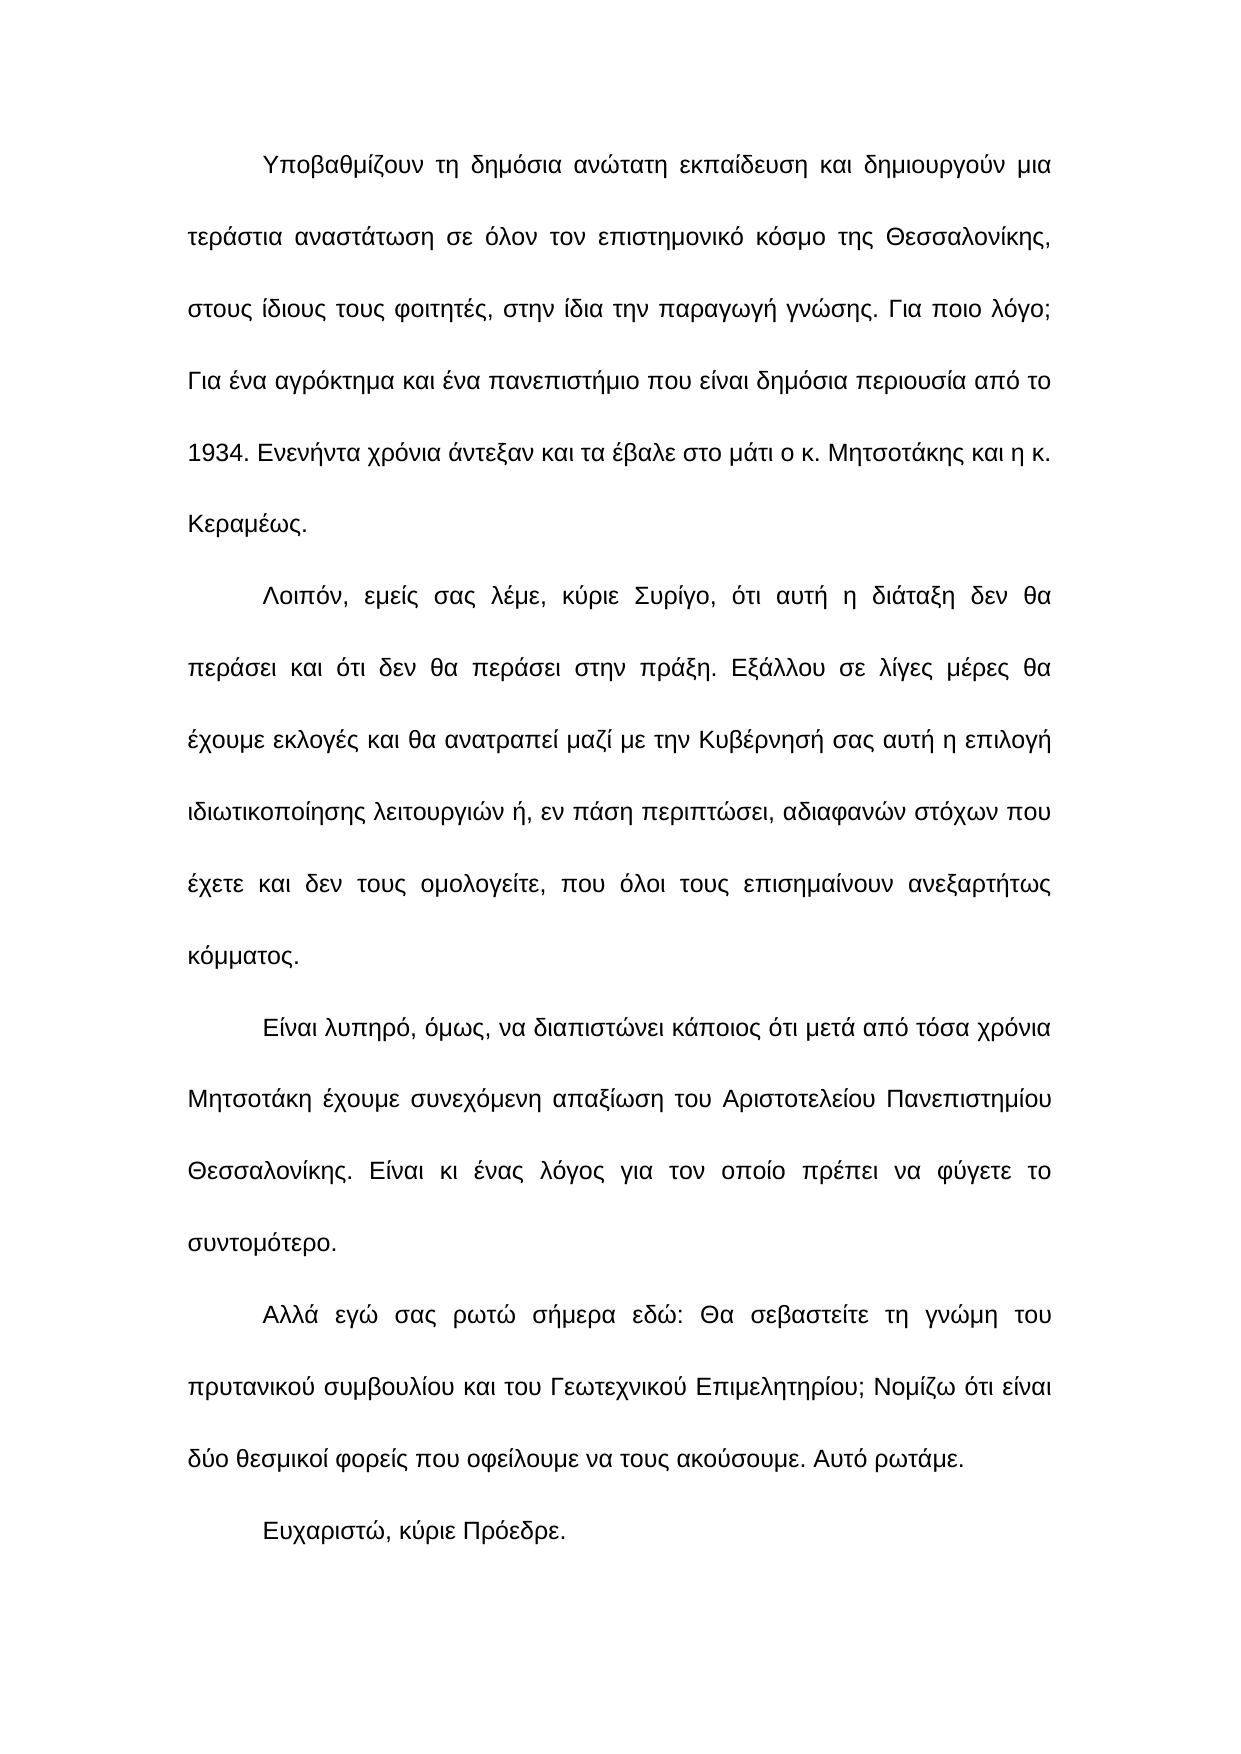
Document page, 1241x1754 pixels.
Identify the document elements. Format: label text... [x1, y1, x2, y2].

text Ευχαριστώ, κύριε Πρόεδρε. [187, 1516, 1053, 1544]
text Είναι λυπηρό, όμως, να διαπιστώνει κάποιος ότι μετά από τόσα χρόνια Μητσοτάκη έχουμε συνεχόμενη απαξίωση του Αριστοτελείου Πανεπιστημίου Θεσσαλονίκης. Είναι κι ένας λόγος για τον οποίο πρέπει να φύγετε το συντομότερο. [187, 1012, 1053, 1257]
text Υποβαθμίζουν τη δημόσια ανώτατη εκπαίδευση και δημιουργούν μια τεράστια αναστάτωση σε όλον τον επιστημονικό κόσμο της Θεσσαλονίκης, στους ίδιους τους φοιτητές, στην ίδια την παραγωγή γνώσης. Για ποιο λόγο; Για ένα αγρόκτημα και ένα πανεπιστήμιο που είναι δημόσια περιουσία από το 1934. Ενενήντα χρόνια άντεξαν και τα έβαλε στο μάτι ο κ. Μητσοτάκης και η κ. Κεραμέως. [187, 150, 1053, 538]
text Λοιπόν, εμείς σας λέμε, κύριε Συρίγο, ότι αυτή η διάταξη δεν θα περάσει και ότι δεν θα περάσει στην πράξη. Εξάλλου σε λίγες μέρες θα έχουμε εκλογές και θα ανατραπεί μαζί με την Κυβέρνησή σας αυτή η επιλογή ιδιωτικοποίησης λειτουργιών ή, εν πάση περιπτώσει, αδιαφανών στόχων που έχετε και δεν τους ομολογείτε, που όλοι τους επισημαίνουν ανεξαρτήτως κόμματος. [187, 581, 1053, 969]
text Αλλά εγώ σας ρωτώ σήμερα εδώ: Θα σεβαστείτε τη γνώμη του πρυτανικού συμβουλίου και του Γεωτεχνικού Επιμελητηρίου; Νομίζω ότι είναι δύο θεσμικοί φορείς που οφείλουμε να τους ακούσουμε. Αυτό ρωτάμε. [187, 1300, 1053, 1472]
